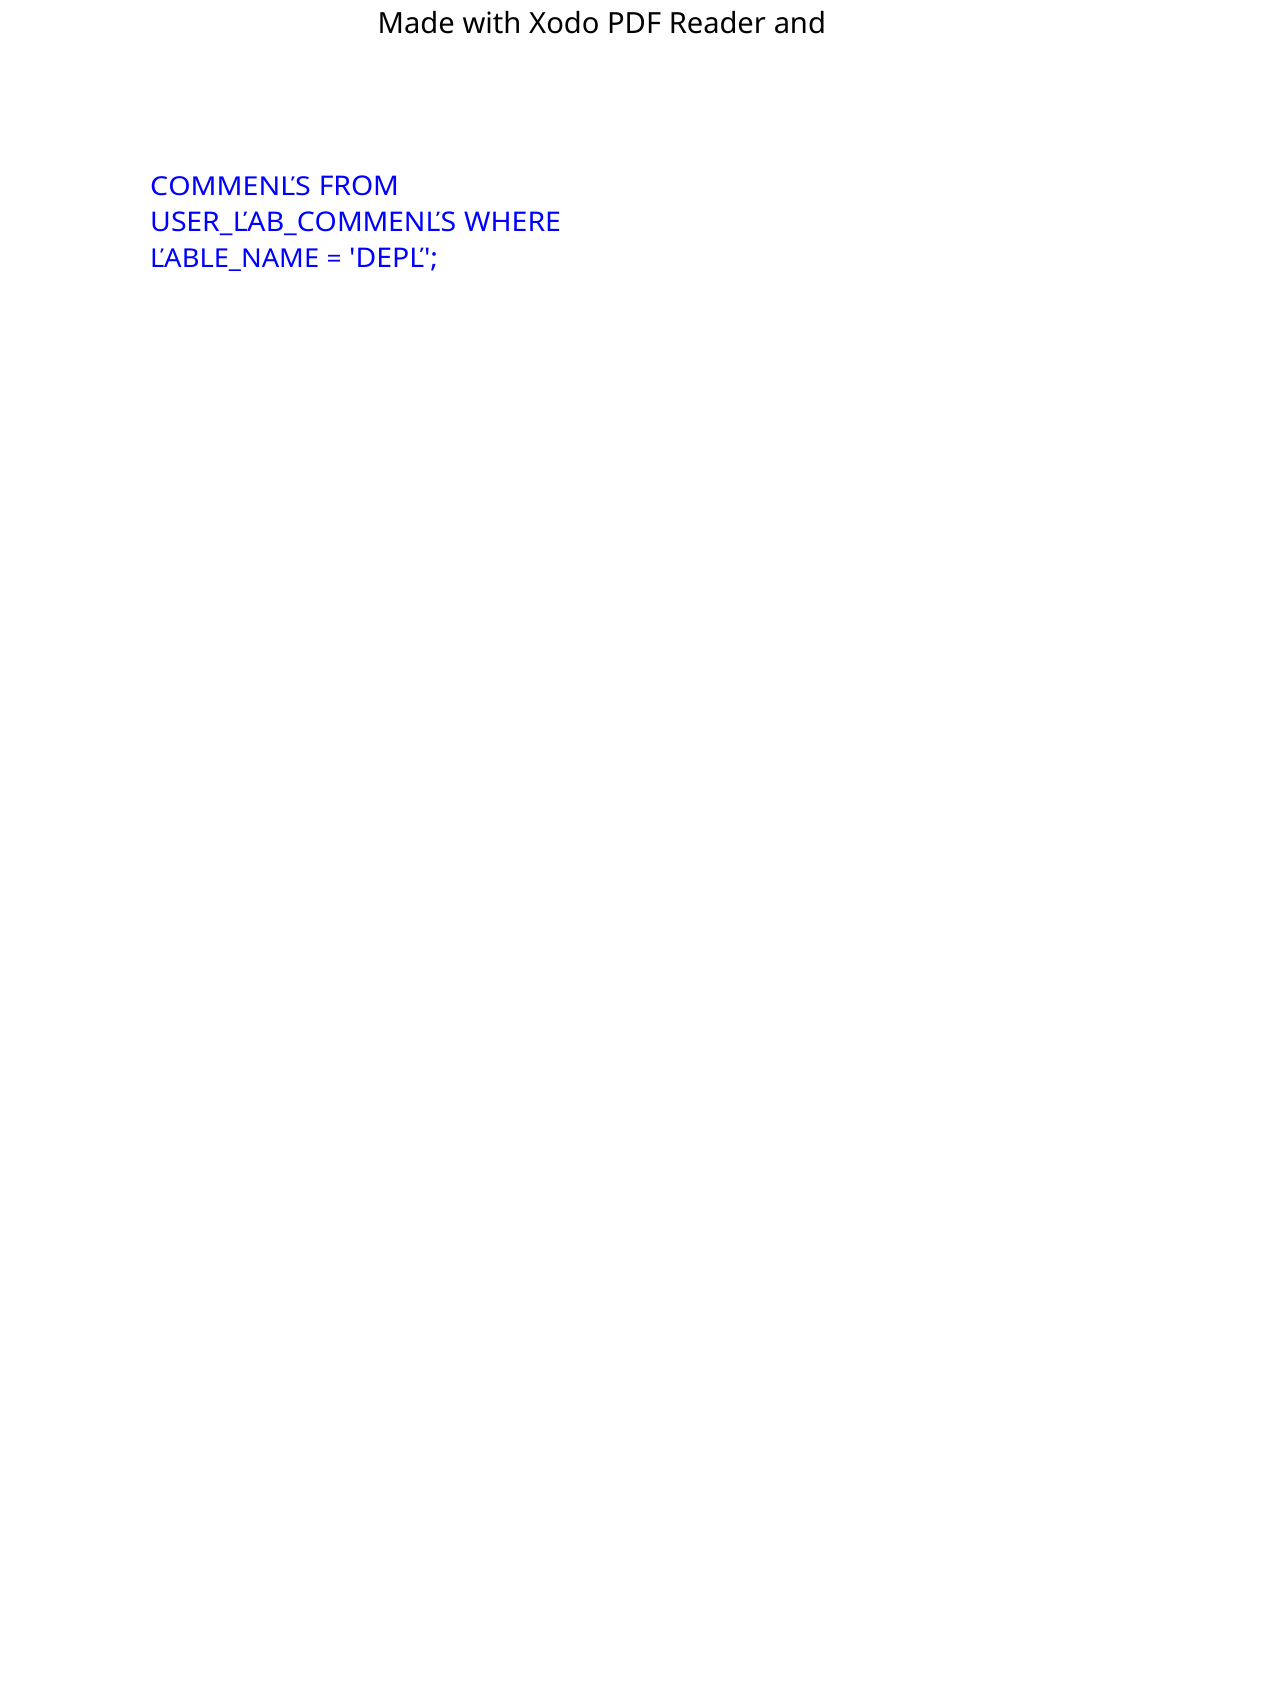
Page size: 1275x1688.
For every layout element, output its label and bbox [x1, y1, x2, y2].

text [150, 167, 596, 275]
